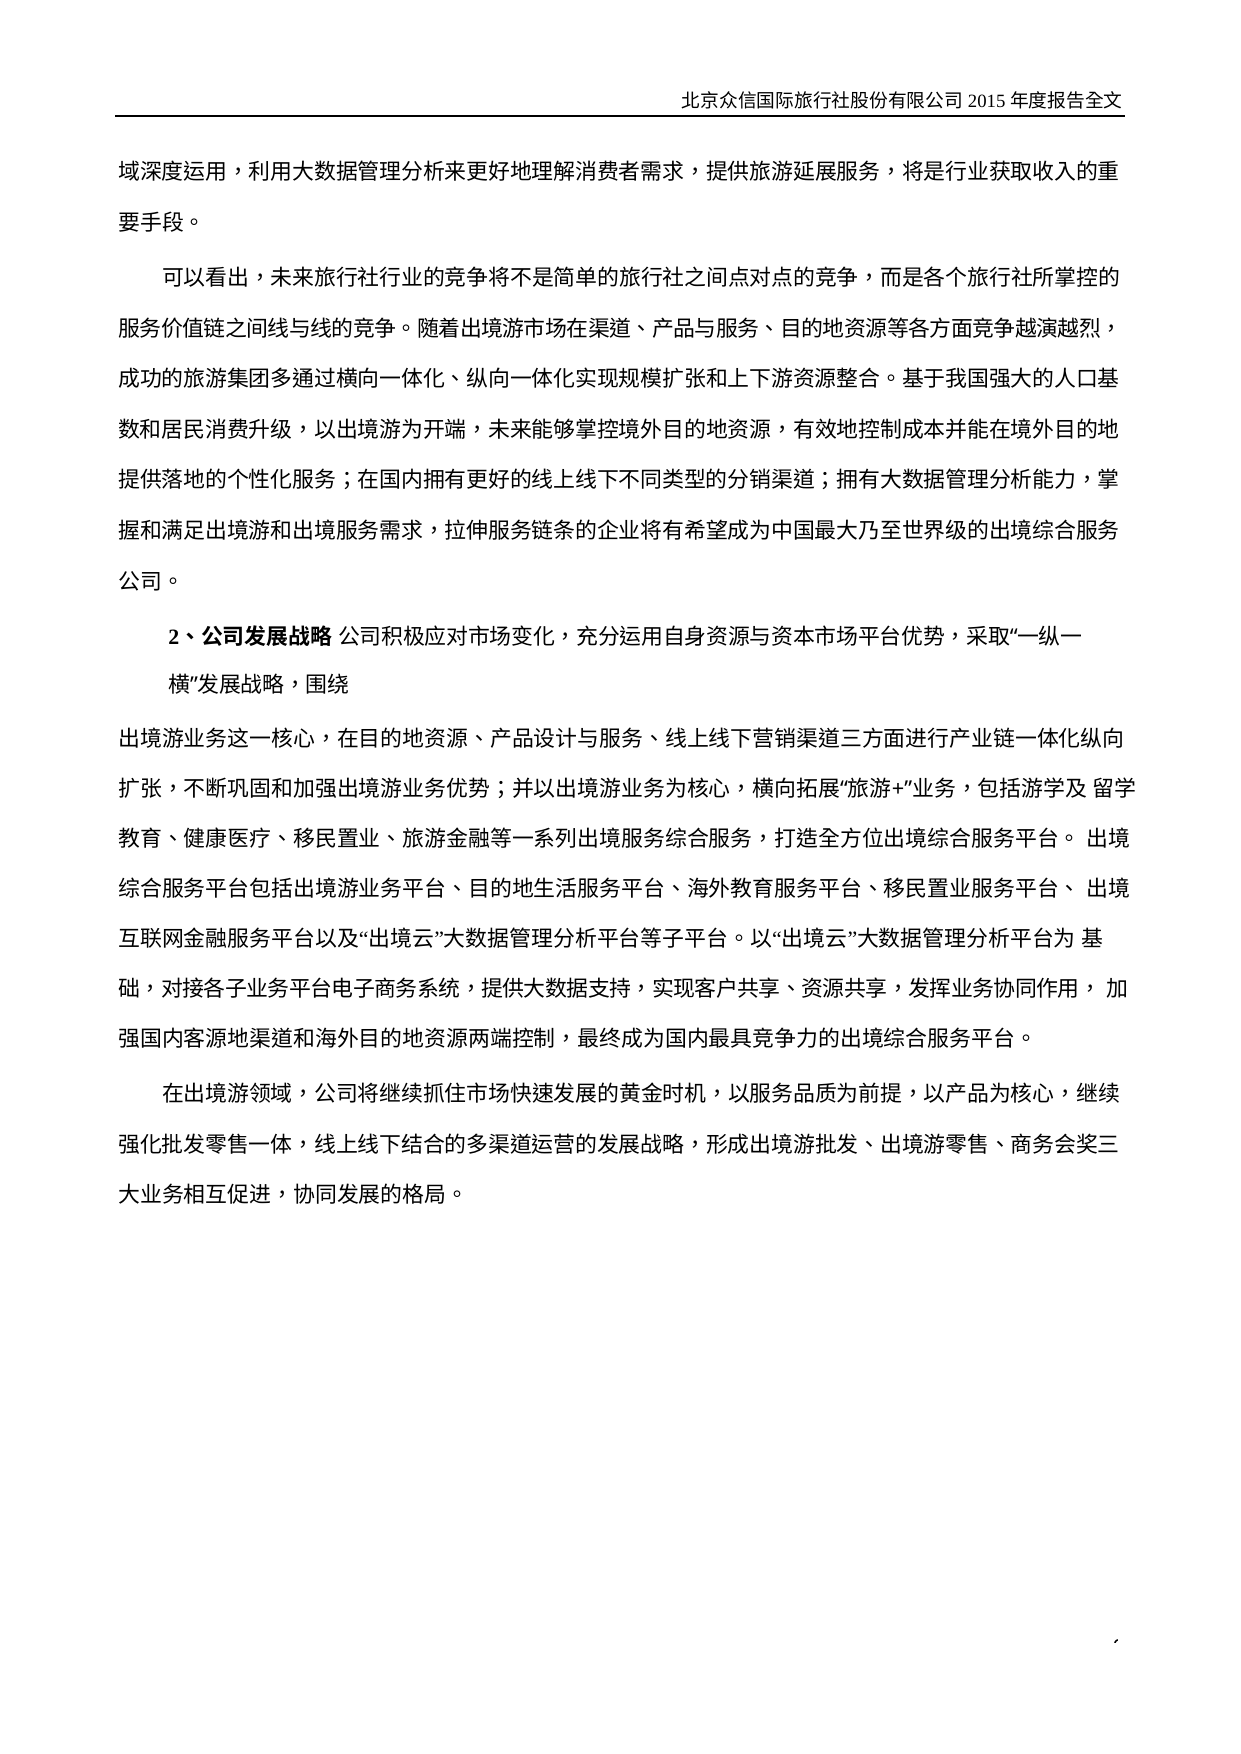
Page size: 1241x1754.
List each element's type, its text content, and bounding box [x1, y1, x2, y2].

text 域深度运用，利用大数据管理分析来更好地理解消费者需求，提供旅游延展服务，将是行业获取收入的重 要手段。 [118, 156, 1144, 236]
text 可以看出，未来旅行社行业的竞争将不是简单的旅行社之间点对点的竞争，而是各个旅行社所掌控的 服务价值链之间线与线的竞争。随着出境游市场在渠道、产品与服务、目的地资源等各方面竞争越演越烈， 成功的旅游集团多通过横向一体化、纵向一体化实现规模扩张和上下游资源整合。基于我国强大的人口基 数和居民消费升级，以出境游为开端，未来能够掌控境外目的地资源，有效地控制成本并能在境外目的地 提供落地的个性化服务；在国内拥有更好的线上线下不同类型的分销渠道；拥有大数据管理分析能力，掌 握和满足出境游和出境服务需求，拉伸服务链条的企业将有希望成为中国最大乃至世界级的出境综合服务 公司。 [118, 262, 1123, 596]
text 出境游业务这一核心，在目的地资源、产品设计与服务、线上线下营销渠道三方面进行产业链一体化纵向 扩张，不断巩固和加强出境游业务优势；并以出境游业务为核心，横向拓展“旅游+”业务，包括游学及 留学教育、健康医疗、移民置业、旅游金融等一系列出境服务综合服务，打造全方位出境综合服务平台。 出境综合服务平台包括出境游业务平台、目的地生活服务平台、海外教育服务平台、移民置业服务平台、 出境互联网金融服务平台以及“出境云”大数据管理分析平台等子平台。以“出境云”大数据管理分析平台为 基础，对接各子业务平台电子商务系统，提供大数据支持，实现客户共享、资源共享，发挥业务协同作用， 加强国内客源地渠道和海外目的地资源两端控制，最终成为国内最具竞争力的出境综合服务平台。 [118, 723, 1144, 1053]
text 在出境游领域，公司将继续抓住市场快速发展的黄金时机，以服务品质为前提，以产品为核心，继续 强化批发零售一体，线上线下结合的多渠道运营的发展战略，形成出境游批发、出境游零售、商务会奖三 大业务相互促进，协同发展的格局。 [118, 1078, 1122, 1209]
text 2、公司发展战略 公司积极应对市场变化，充分运用自身资源与资本市场平台优势，采取“一纵一横”发展战略，围绕 [168, 621, 1124, 698]
